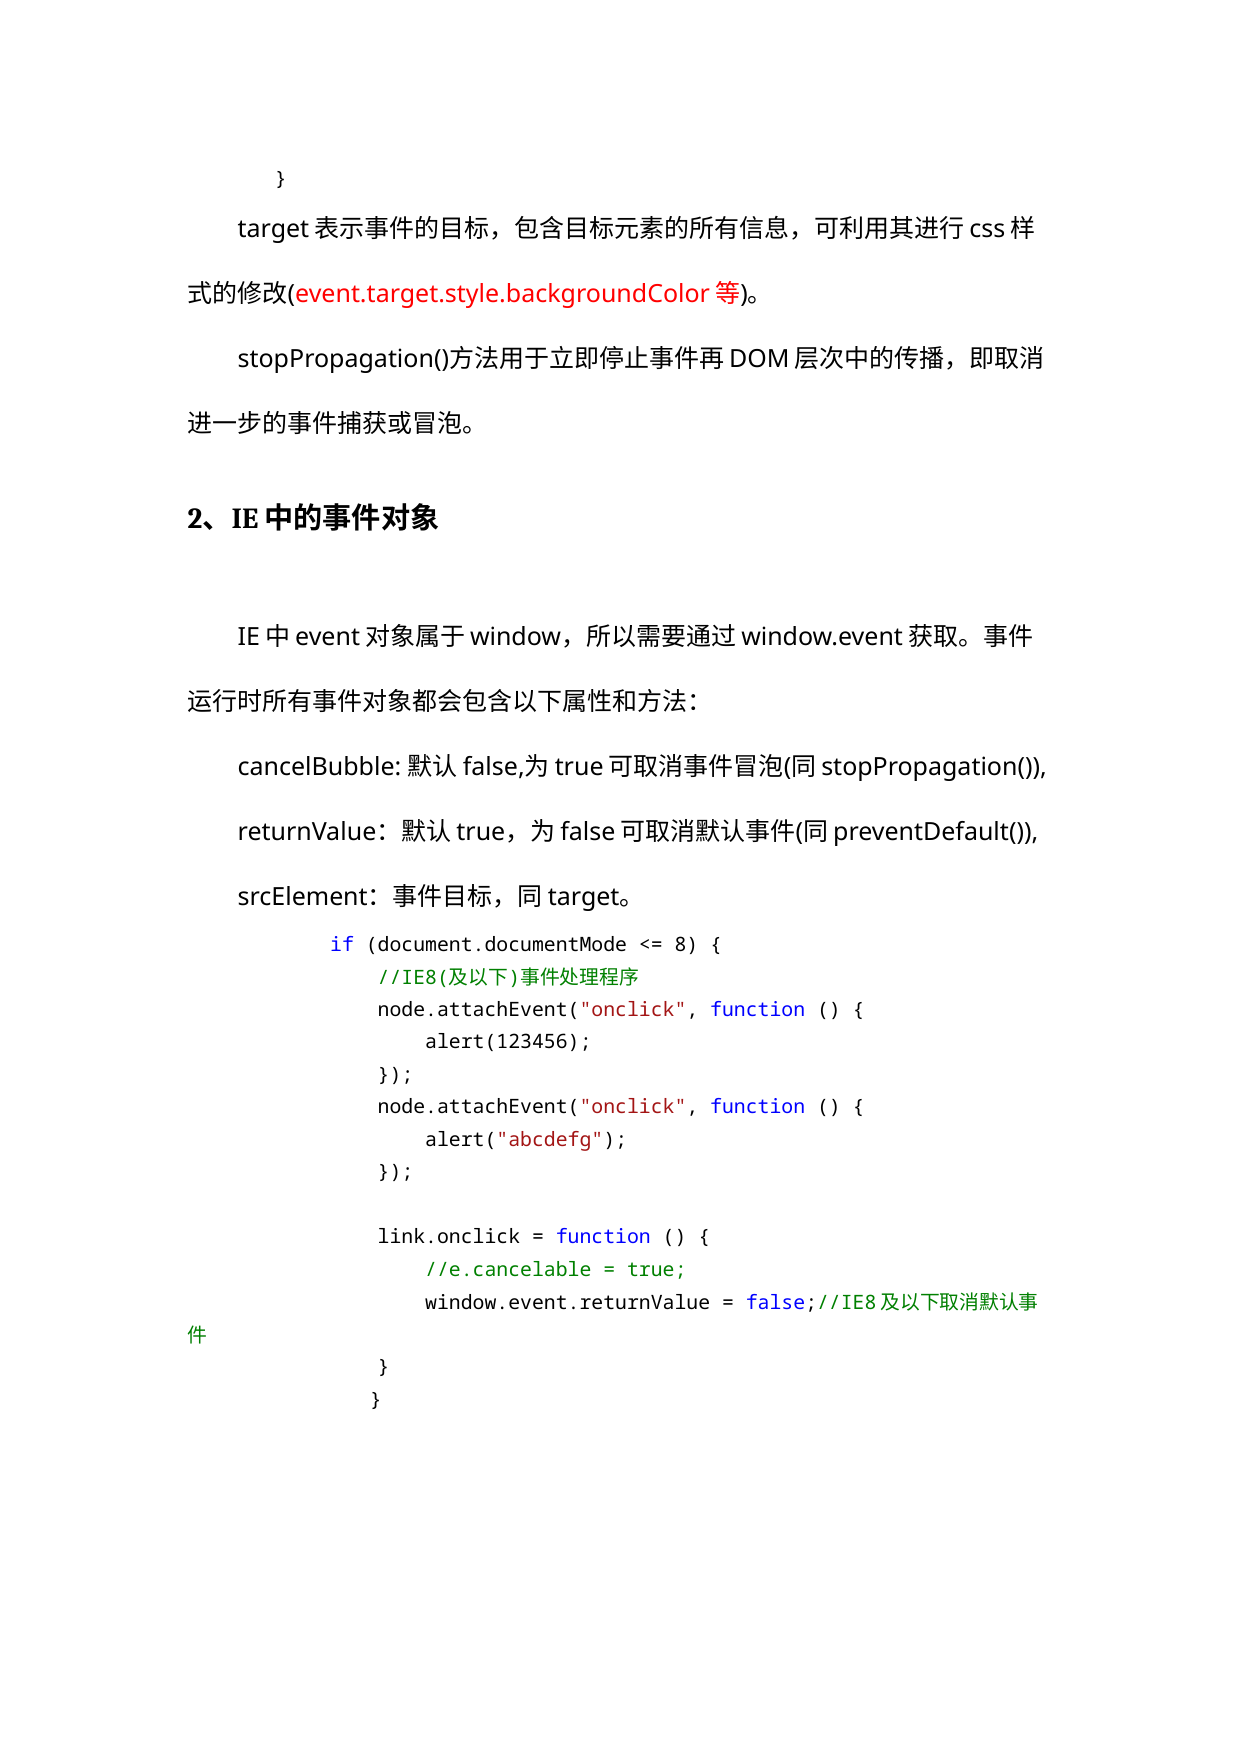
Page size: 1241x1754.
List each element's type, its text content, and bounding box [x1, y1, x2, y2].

text } [187, 1382, 1053, 1415]
text node.attachEvent("onclick", function () { [187, 992, 1053, 1025]
text stopPropagation()方法用于立即停止事件再DOM层次中的传播，即取消进一步的事件捕获或冒泡。 [187, 324, 1053, 454]
text cancelBubble: 默认false,为true可取消事件冒泡(同stopPropagation()), [187, 732, 1053, 797]
text }); [187, 1155, 1053, 1187]
text } [187, 1350, 1053, 1382]
text alert("abcdefg"); [187, 1122, 1053, 1155]
text if (document.documentMode <= 8) { [187, 927, 1053, 960]
text window.event.returnValue = false;//IE8及以下取消默认事件 [187, 1285, 1053, 1350]
text node.attachEvent("onclick", function () { [187, 1090, 1053, 1122]
text } [187, 162, 1053, 194]
text }); [187, 1057, 1053, 1090]
text IE中event对象属于window，所以需要通过window.event获取。事件运行时所有事件对象都会包含以下属性和方法： [187, 602, 1053, 732]
text //e.cancelable = true; [187, 1252, 1053, 1285]
text alert(123456); [187, 1025, 1053, 1057]
subtitle 2、IE中的事件对象 [187, 484, 1053, 549]
text returnValue：默认true，为false可取消默认事件(同preventDefault()), [187, 797, 1053, 862]
text srcElement：事件目标，同target。 [187, 862, 1053, 927]
text target表示事件的目标，包含目标元素的所有信息，可利用其进行css样式的修改(event.target.style.backgroundColor等)。 [187, 194, 1053, 324]
text link.onclick = function () { [187, 1220, 1053, 1252]
text //IE8(及以下)事件处理程序 [187, 960, 1053, 992]
